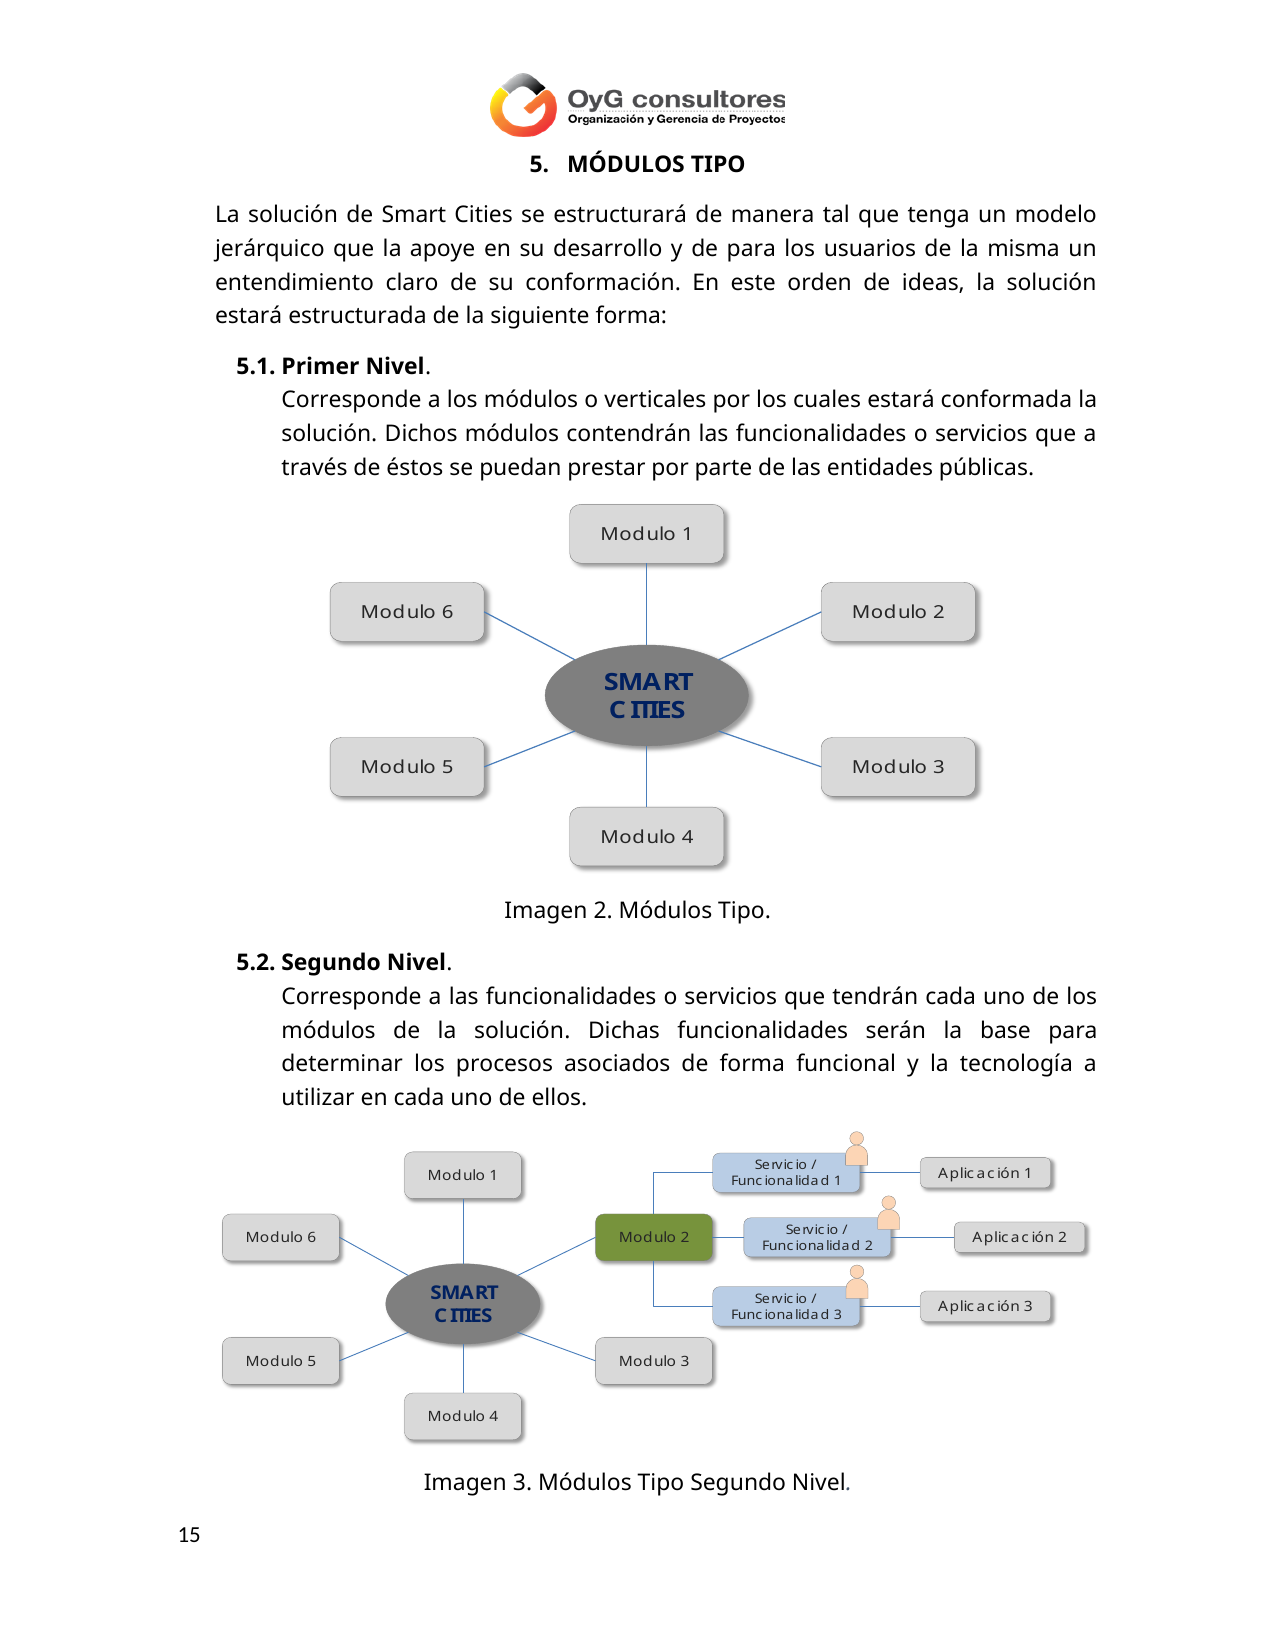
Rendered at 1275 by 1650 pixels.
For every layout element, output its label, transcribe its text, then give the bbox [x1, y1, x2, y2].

picture [490, 73, 785, 137]
text Imagen 3. Módulos Tipo Segundo Nivel. [177, 1466, 1098, 1497]
list MÓDULOS TIPO [177, 148, 1098, 179]
text La solución de Smart Cities se estructurará de manera tal que tenga un modelo jerárquico que la apoye en su desarrollo y de para los usuarios de la misma un entendimiento claro de su conformación. En este orden de ideas, la solución estará estructurada de la siguiente forma: [215, 198, 1098, 331]
list Segundo Nivel. [236, 946, 1098, 977]
list Primer Nivel. [236, 350, 1098, 381]
list Corresponde a las funcionalidades o servicios que tendrán cada uno de los módulos de la solución. Dichas funcionalidades serán la base para determinar los procesos asociados de forma funcional y la tecnología a utilizar en cada uno de ellos. [281, 980, 1098, 1112]
text Imagen 2. Módulos Tipo. [177, 894, 1098, 925]
list Corresponde a los módulos o verticales por los cuales estará conformada la solución. Dichos módulos contendrán las funcionalidades o servicios que a través de éstos se puedan prestar por parte de las entidades públicas. [281, 383, 1098, 482]
